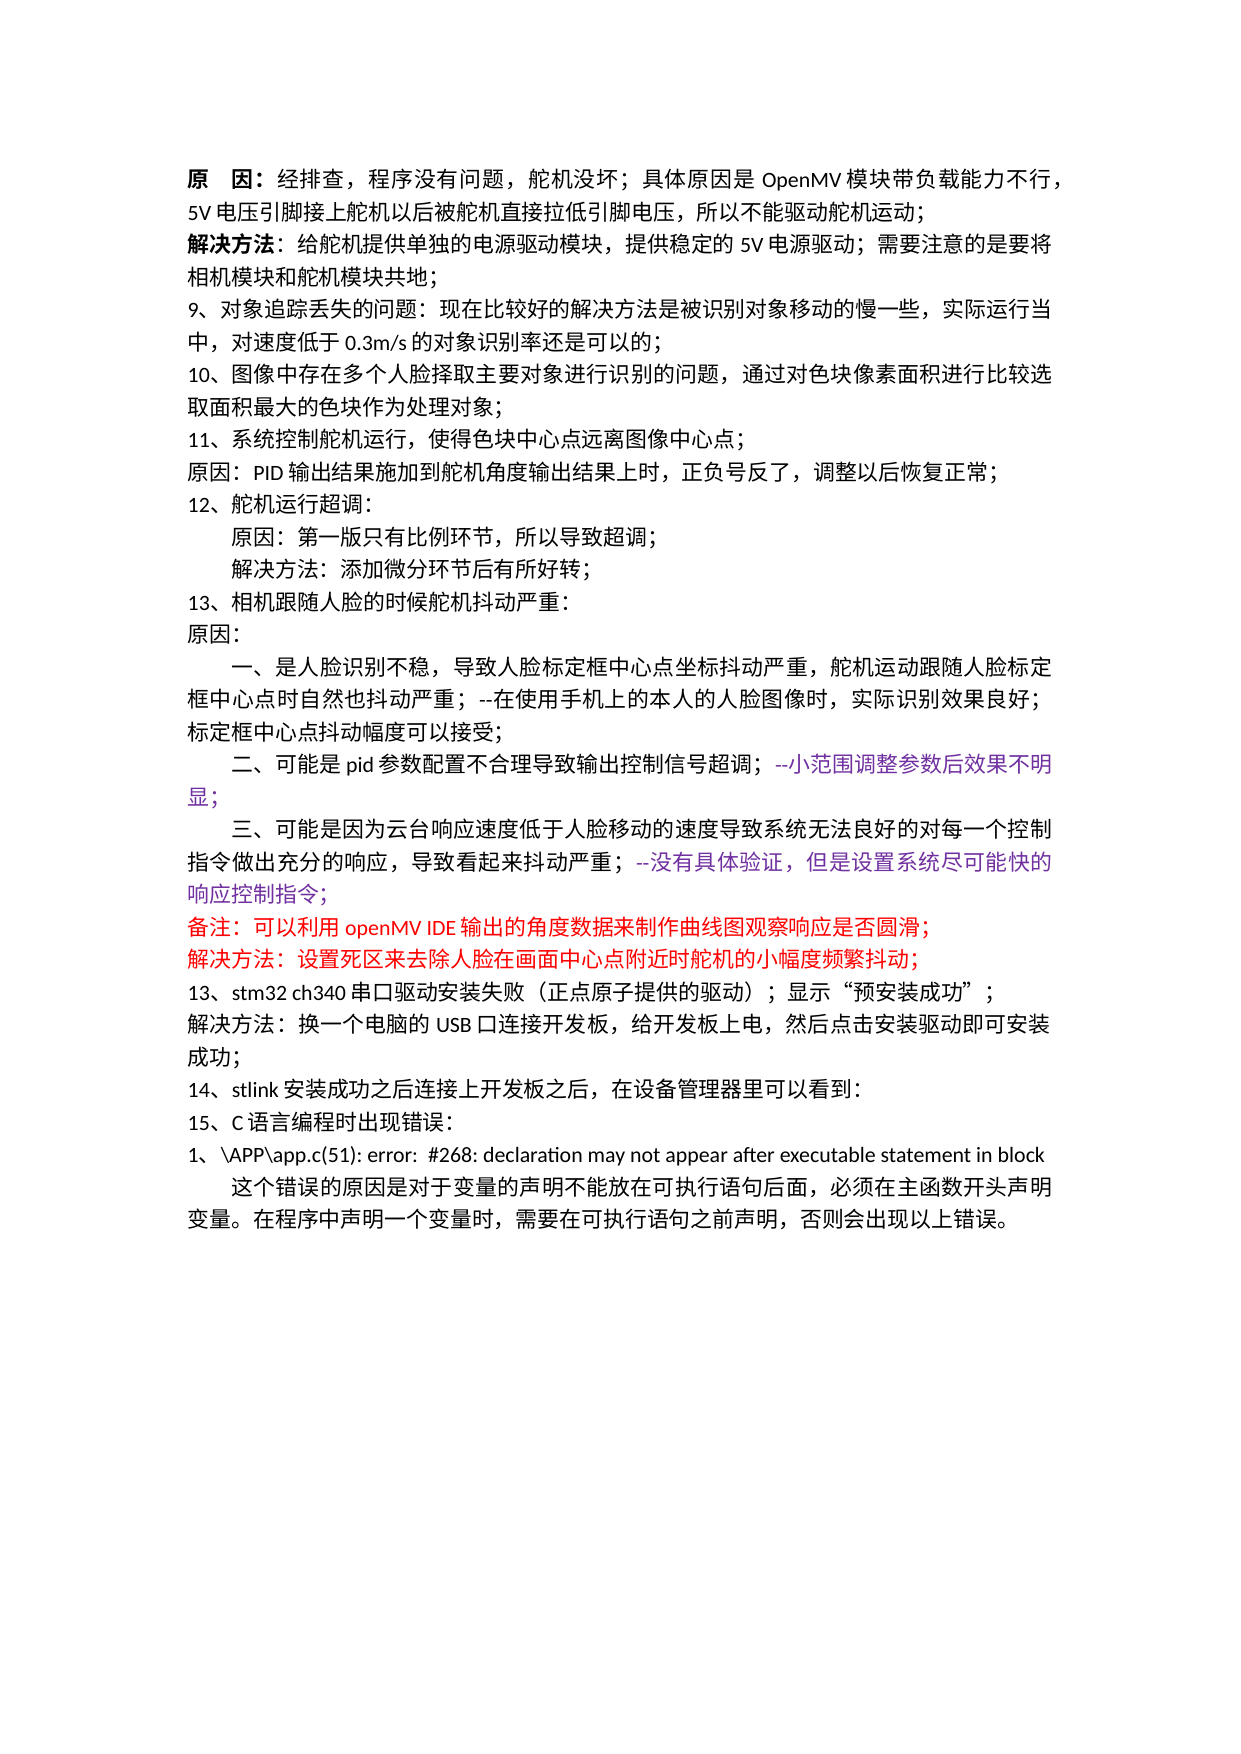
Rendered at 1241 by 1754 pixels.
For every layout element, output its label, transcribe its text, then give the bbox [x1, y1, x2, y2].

list 舵机运行超调： [187, 487, 1053, 519]
list 对象追踪丢失的问题：现在比较好的解决方法是被识别对象移动的慢一些，实际运行当中，对速度低于0.3m/s的对象识别率还是可以的； [187, 292, 1053, 357]
list 图像中存在多个人脸择取主要对象进行识别的问题，通过对色块像素面积进行比较选取面积最大的色块作为处理对象； [187, 357, 1053, 422]
list 三、可能是因为云台响应速度低于人脸移动的速度导致系统无法良好的对每一个控制指令做出充分的响应，导致看起来抖动严重；--没有具体验证，但是设置系统尽可能快的响应控制指令； [187, 812, 1053, 909]
list 解决方法：添加微分环节后有所好转； [187, 552, 1053, 584]
list 原因： [187, 617, 1053, 649]
list C语言编程时出现错误： [187, 1104, 1053, 1137]
text 这个错误的原因是对于变量的声明不能放在可执行语句后面，必须在主函数开头声明变量。在程序中声明一个变量时，需要在可执行语句之前声明，否则会出现以上错误。 [187, 1169, 1053, 1234]
list 原 因：经排查，程序没有问题，舵机没坏；具体原因是OpenMV模块带负载能力不行，5V电压引脚接上舵机以后被舵机直接拉低引脚电压，所以不能驱动舵机运动； [187, 162, 1053, 227]
list 解决方法：换一个电脑的USB口连接开发板，给开发板上电，然后点击安装驱动即可安装成功； [187, 1007, 1053, 1072]
list 一、是人脸识别不稳，导致人脸标定框中心点坐标抖动严重，舵机运动跟随人脸标定框中心点时自然也抖动严重；--在使用手机上的本人的人脸图像时，实际识别效果良好；标定框中心点抖动幅度可以接受； [187, 649, 1053, 747]
text 1、\APP\app.c(51): error: #268: declaration may not appear after executable statement in block [187, 1137, 1053, 1169]
list stlink安装成功之后连接上开发板之后，在设备管理器里可以看到： [187, 1072, 1053, 1104]
list 解决方法：给舵机提供单独的电源驱动模块，提供稳定的5V电源驱动；需要注意的是要将相机模块和舵机模块共地； [187, 227, 1053, 292]
list 解决方法：设置死区来去除人脸在画面中心点附近时舵机的小幅度频繁抖动； [187, 942, 1053, 974]
list 原因：第一版只有比例环节，所以导致超调； [187, 519, 1053, 552]
list stm32 ch340串口驱动安装失败（正点原子提供的驱动）；显示“预安装成功”； [187, 974, 1053, 1007]
list 原因：PID输出结果施加到舵机角度输出结果上时，正负号反了，调整以后恢复正常； [187, 454, 1053, 487]
list 13、相机跟随人脸的时候舵机抖动严重： [187, 584, 1053, 617]
list 系统控制舵机运行，使得色块中心点远离图像中心点； [187, 422, 1053, 454]
list 备注：可以利用openMV IDE输出的角度数据来制作曲线图观察响应是否圆滑； [187, 909, 1053, 942]
list 二、可能是pid参数配置不合理导致输出控制信号超调；--小范围调整参数后效果不明显； [187, 747, 1053, 812]
